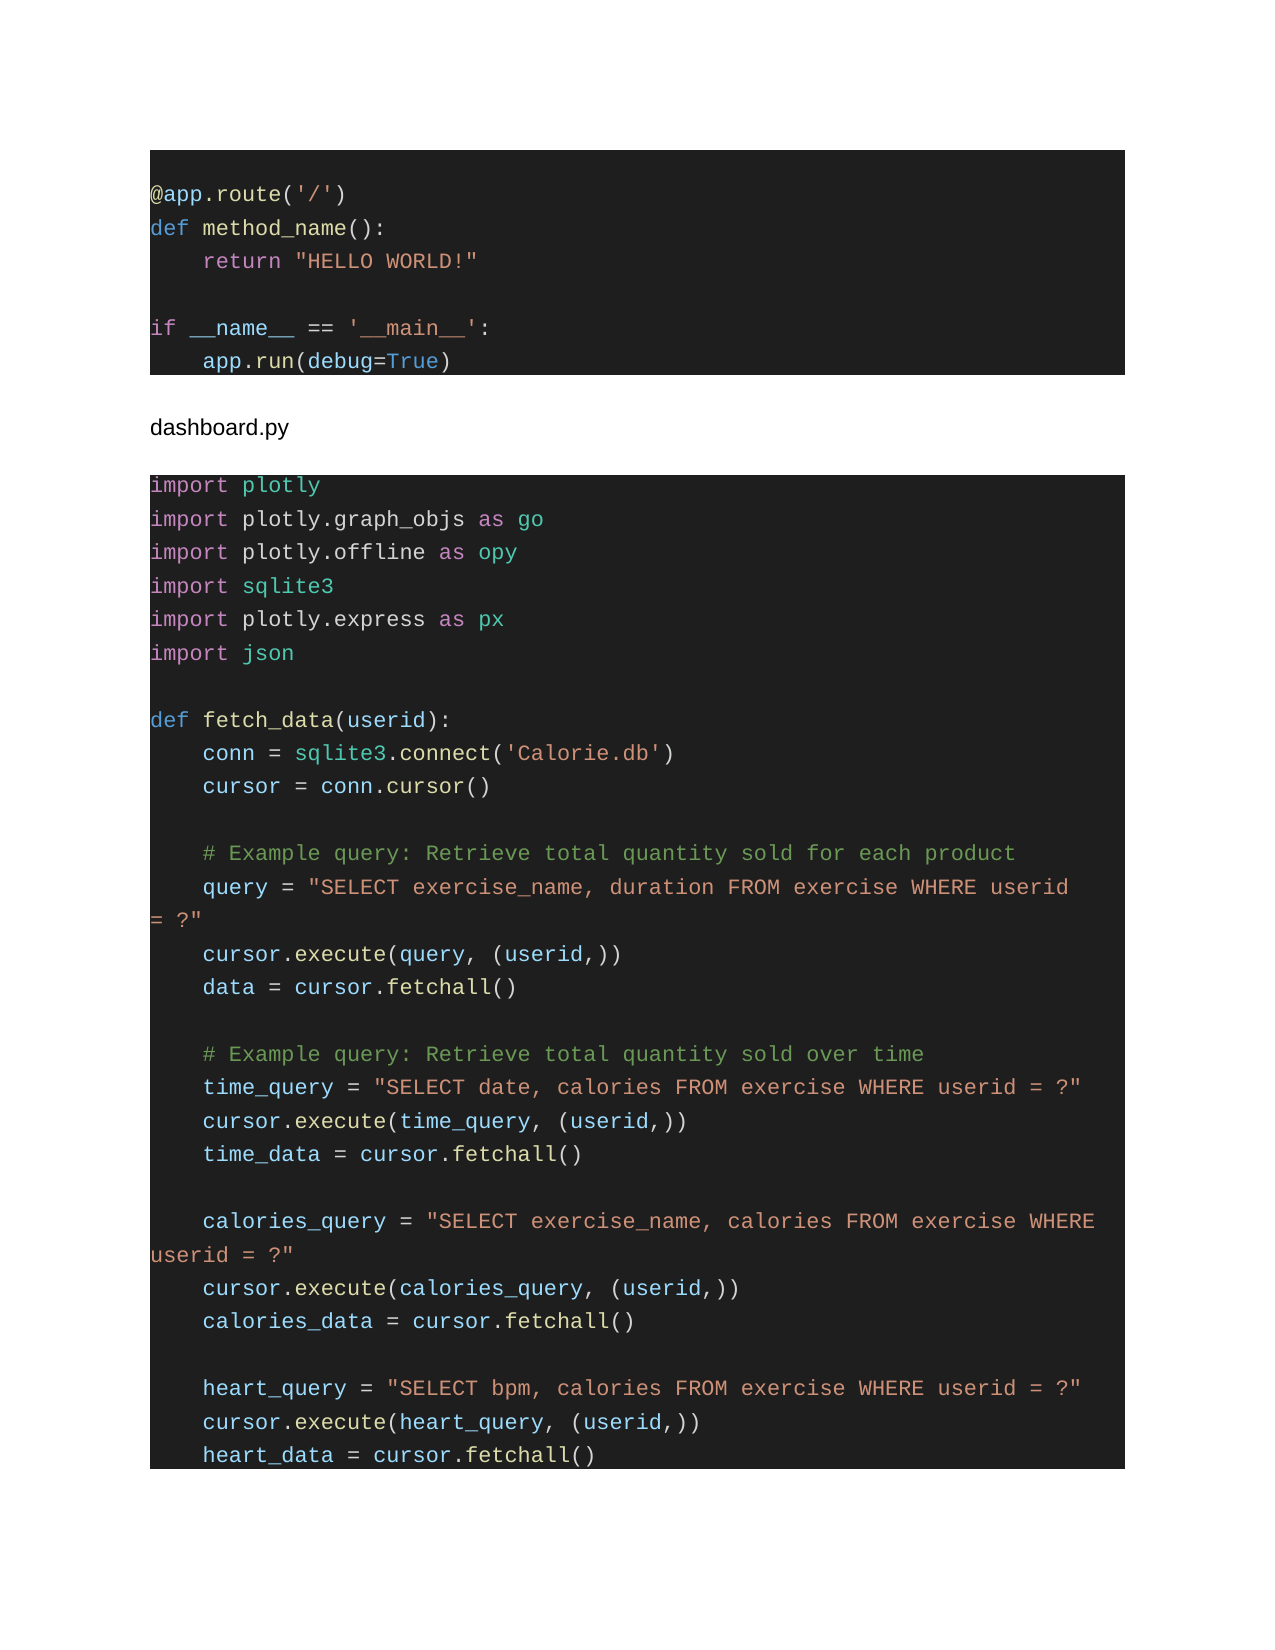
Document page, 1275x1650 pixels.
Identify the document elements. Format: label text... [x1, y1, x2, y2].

text cursor = conn.cursor() [150, 776, 1125, 800]
text cursor.execute(time_query, (userid,)) [150, 1110, 1125, 1135]
text heart_query = "SELECT bpm, calories FROM exercise WHERE userid = ?" [150, 1377, 1125, 1402]
text import plotly.express as px [150, 608, 1125, 633]
text calories_data = cursor.fetchall() [150, 1311, 1125, 1335]
text def method_name(): [150, 217, 1125, 242]
text import plotly.graph_objs as go [150, 508, 1125, 533]
text conn = sqlite3.connect('Calorie.db') [150, 742, 1125, 767]
text heart_data = cursor.fetchall() [150, 1444, 1125, 1469]
text def fetch_data(userid): [150, 709, 1125, 733]
text import plotly.offline as opy [150, 542, 1125, 566]
text cursor.execute(query, (userid,)) [150, 943, 1125, 968]
text # Example query: Retrieve total quantity sold for each product [150, 842, 1125, 867]
text calories_query = "SELECT exercise_name, calories FROM exercise WHERE userid = ?" [150, 1210, 1125, 1268]
text dashboard.py [150, 414, 1125, 441]
text import plotly [150, 475, 1125, 499]
text cursor.execute(calories_query, (userid,)) [150, 1277, 1125, 1302]
text return "HELLO WORLD!" [150, 250, 1125, 275]
text time_query = "SELECT date, calories FROM exercise WHERE userid = ?" [150, 1077, 1125, 1101]
text query = "SELECT exercise_name, duration FROM exercise WHERE userid = ?" [150, 876, 1125, 934]
text # Example query: Retrieve total quantity sold over time [150, 1043, 1125, 1068]
text import json [150, 642, 1125, 667]
text import sqlite3 [150, 575, 1125, 600]
text if __name__ == '__main__': [150, 317, 1125, 342]
text @app.route('/') [150, 183, 1125, 208]
text app.run(debug=True) [150, 351, 1125, 375]
text cursor.execute(heart_query, (userid,)) [150, 1411, 1125, 1436]
text time_data = cursor.fetchall() [150, 1143, 1125, 1168]
text data = cursor.fetchall() [150, 976, 1125, 1001]
